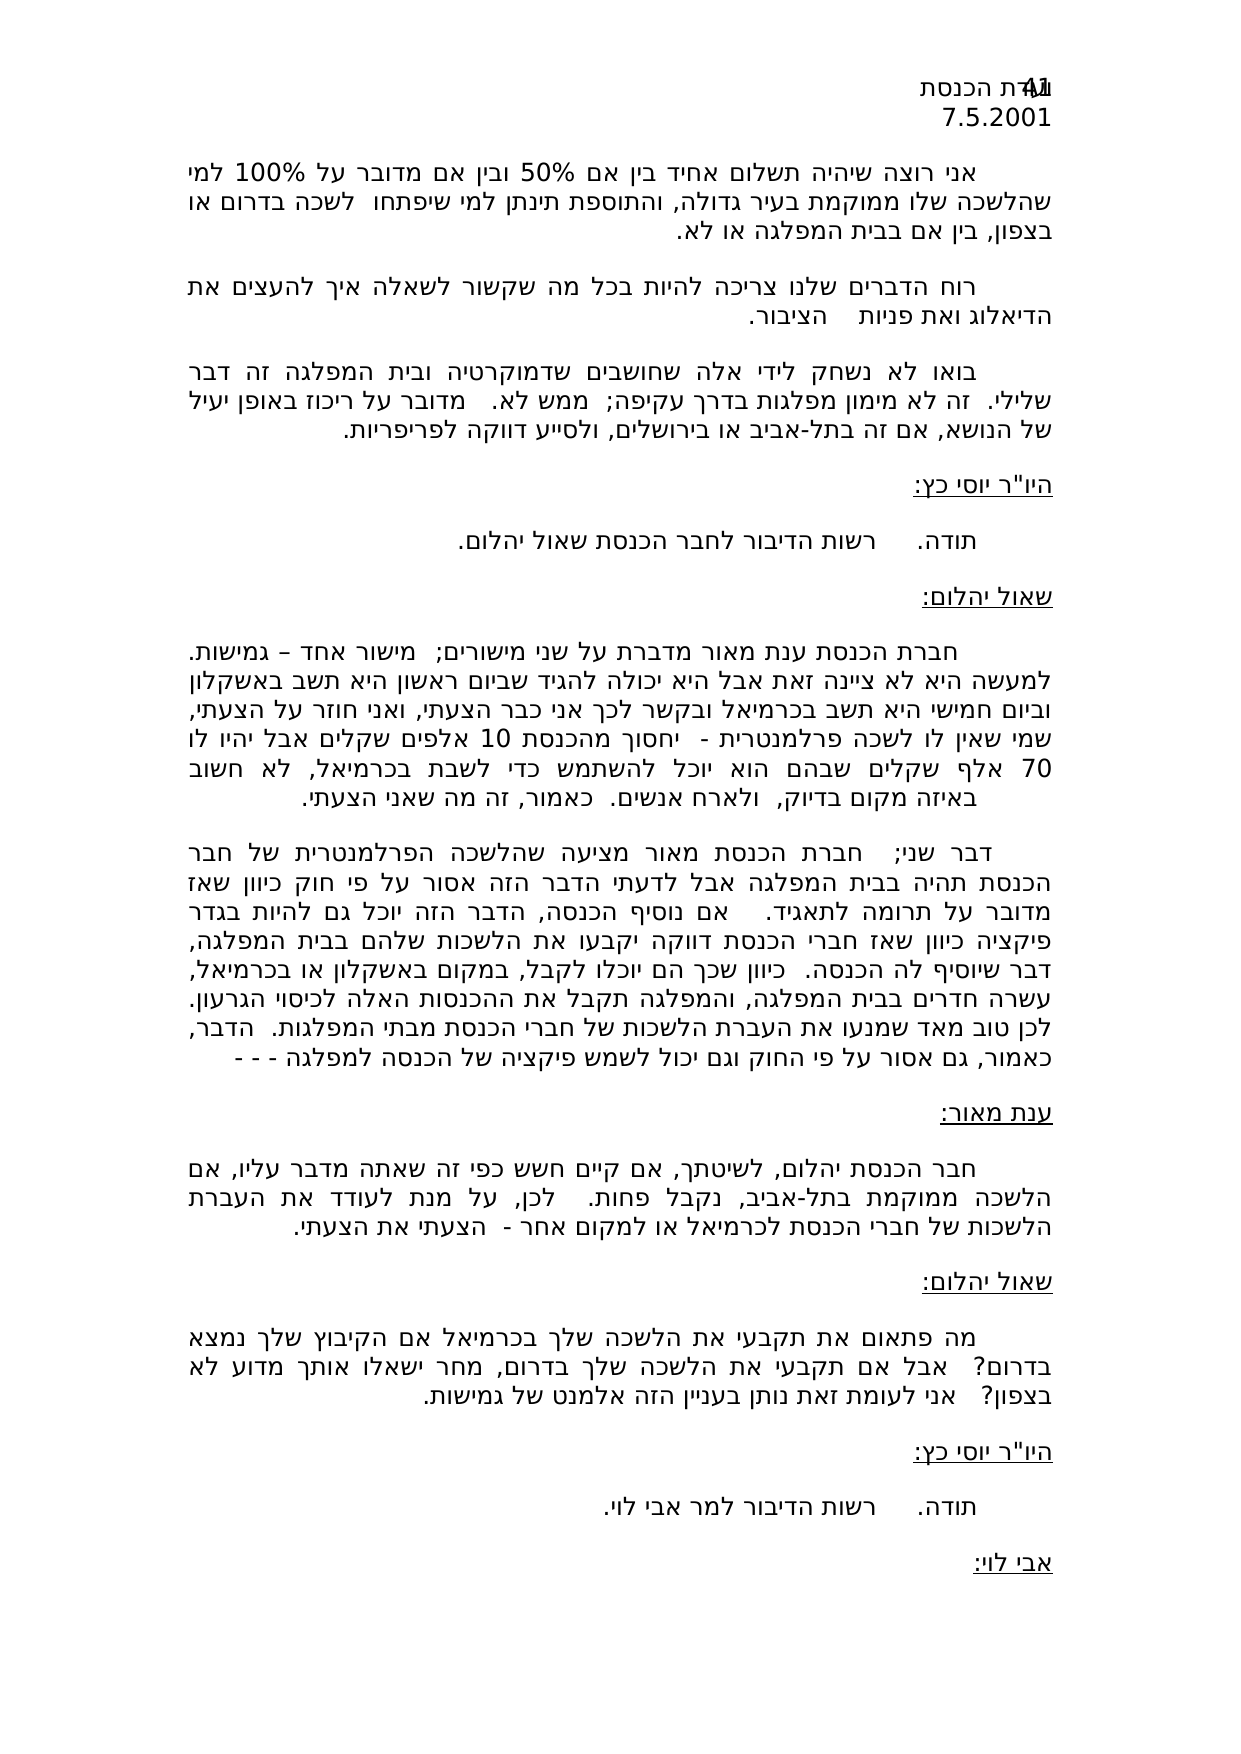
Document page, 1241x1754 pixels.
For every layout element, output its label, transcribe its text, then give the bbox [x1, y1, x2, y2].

text היו"ר יוסי כץ: [187, 471, 1053, 500]
text דבר שני; חברת הכנסת מאור מציעה שהלשכה הפרלמנטרית של חבר הכנסת תהיה בבית המפלגה אבל לדעתי הדבר הזה אסור על פי חוק כיוון שאז מדובר על תרומה לתאגיד. אם נוסיף הכנסה, הדבר הזה יוכל גם להיות בגדר פיקציה כיוון שאז חברי הכנסת דווקה יקבעו את הלשכות שלהם בבית המפלגה, דבר שיוסיף לה הכנסה. כיוון שכך הם יוכלו לקבל, במקום באשקלון או בכרמיאל, עשרה חדרים בבית המפלגה, והמפלגה תקבל את ההכנסות האלה לכיסוי הגרעון. לכן טוב מאד שמנעו את העברת הלשכות של חברי הכנסת מבתי המפלגות. הדבר, כאמור, גם אסור על פי החוק וגם יכול לשמש פיקציה של הכנסה למפלגה - - - [187, 838, 1053, 1072]
text תודה. רשות הדיבור לחבר הכנסת שאול יהלום. [187, 526, 1053, 555]
text בואו לא נשחק לידי אלה שחושבים שדמוקרטיה ובית המפלגה זה דבר שלילי. זה לא מימון מפלגות בדרך עקיפה; ממש לא. מדובר על ריכוז באופן יעיל של הנושא, אם זה בתל-אביב או בירושלים, ולסייע דווקה לפריפריות. [187, 357, 1053, 444]
text שאול יהלום: [187, 1268, 1053, 1297]
text אני רוצה שיהיה תשלום אחיד בין אם 50% ובין אם מדובר על 100% למי שהלשכה שלו ממוקמת בעיר גדולה, והתוספת תינתן למי שיפתחו לשכה בדרום או בצפון, בין אם בבית המפלגה או לא. [187, 158, 1053, 246]
text רוח הדברים שלנו צריכה להיות בכל מה שקשור לשאלה איך להעצים את הדיאלוג ואת פניות הציבור. [187, 272, 1053, 330]
text אבי לוי: [187, 1548, 1053, 1577]
text חבר הכנסת יהלום, לשיטתך, אם קיים חשש כפי זה שאתה מדבר עליו, אם הלשכה ממוקמת בתל-אביב, נקבל פחות. לכן, על מנת לעודד את העברת הלשכות של חברי הכנסת לכרמיאל או למקום אחר - הצעתי את הצעתי. [187, 1154, 1053, 1241]
text היו"ר יוסי כץ: [187, 1437, 1053, 1466]
text תודה. רשות הדיבור למר אבי לוי. [187, 1492, 1053, 1522]
text חברת הכנסת ענת מאור מדברת על שני מישורים; מישור אחד – גמישות. למעשה היא לא ציינה זאת אבל היא יכולה להגיד שביום ראשון היא תשב באשקלון וביום חמישי היא תשב בכרמיאל ובקשר לכך אני כבר הצעתי, ואני חוזר על הצעתי, שמי שאין לו לשכה פרלמנטרית - יחסוך מהכנסת 10 אלפים שקלים אבל יהיו לו 70 אלף שקלים שבהם הוא יוכל להשתמש כדי לשבת בכרמיאל, לא חשוב באיזה מקום בדיוק, ולארח אנשים. כאמור, זה מה שאני הצעתי. [187, 637, 1053, 812]
text שאול יהלום: [187, 582, 1053, 611]
text ענת מאור: [187, 1098, 1053, 1127]
text מה פתאום את תקבעי את הלשכה שלך בכרמיאל אם הקיבוץ שלך נמצא בדרום? אבל אם תקבעי את הלשכה שלך בדרום, מחר ישאלו אותך מדוע לא בצפון? אני לעומת זאת נותן בעניין הזה אלמנט של גמישות. [187, 1323, 1053, 1411]
